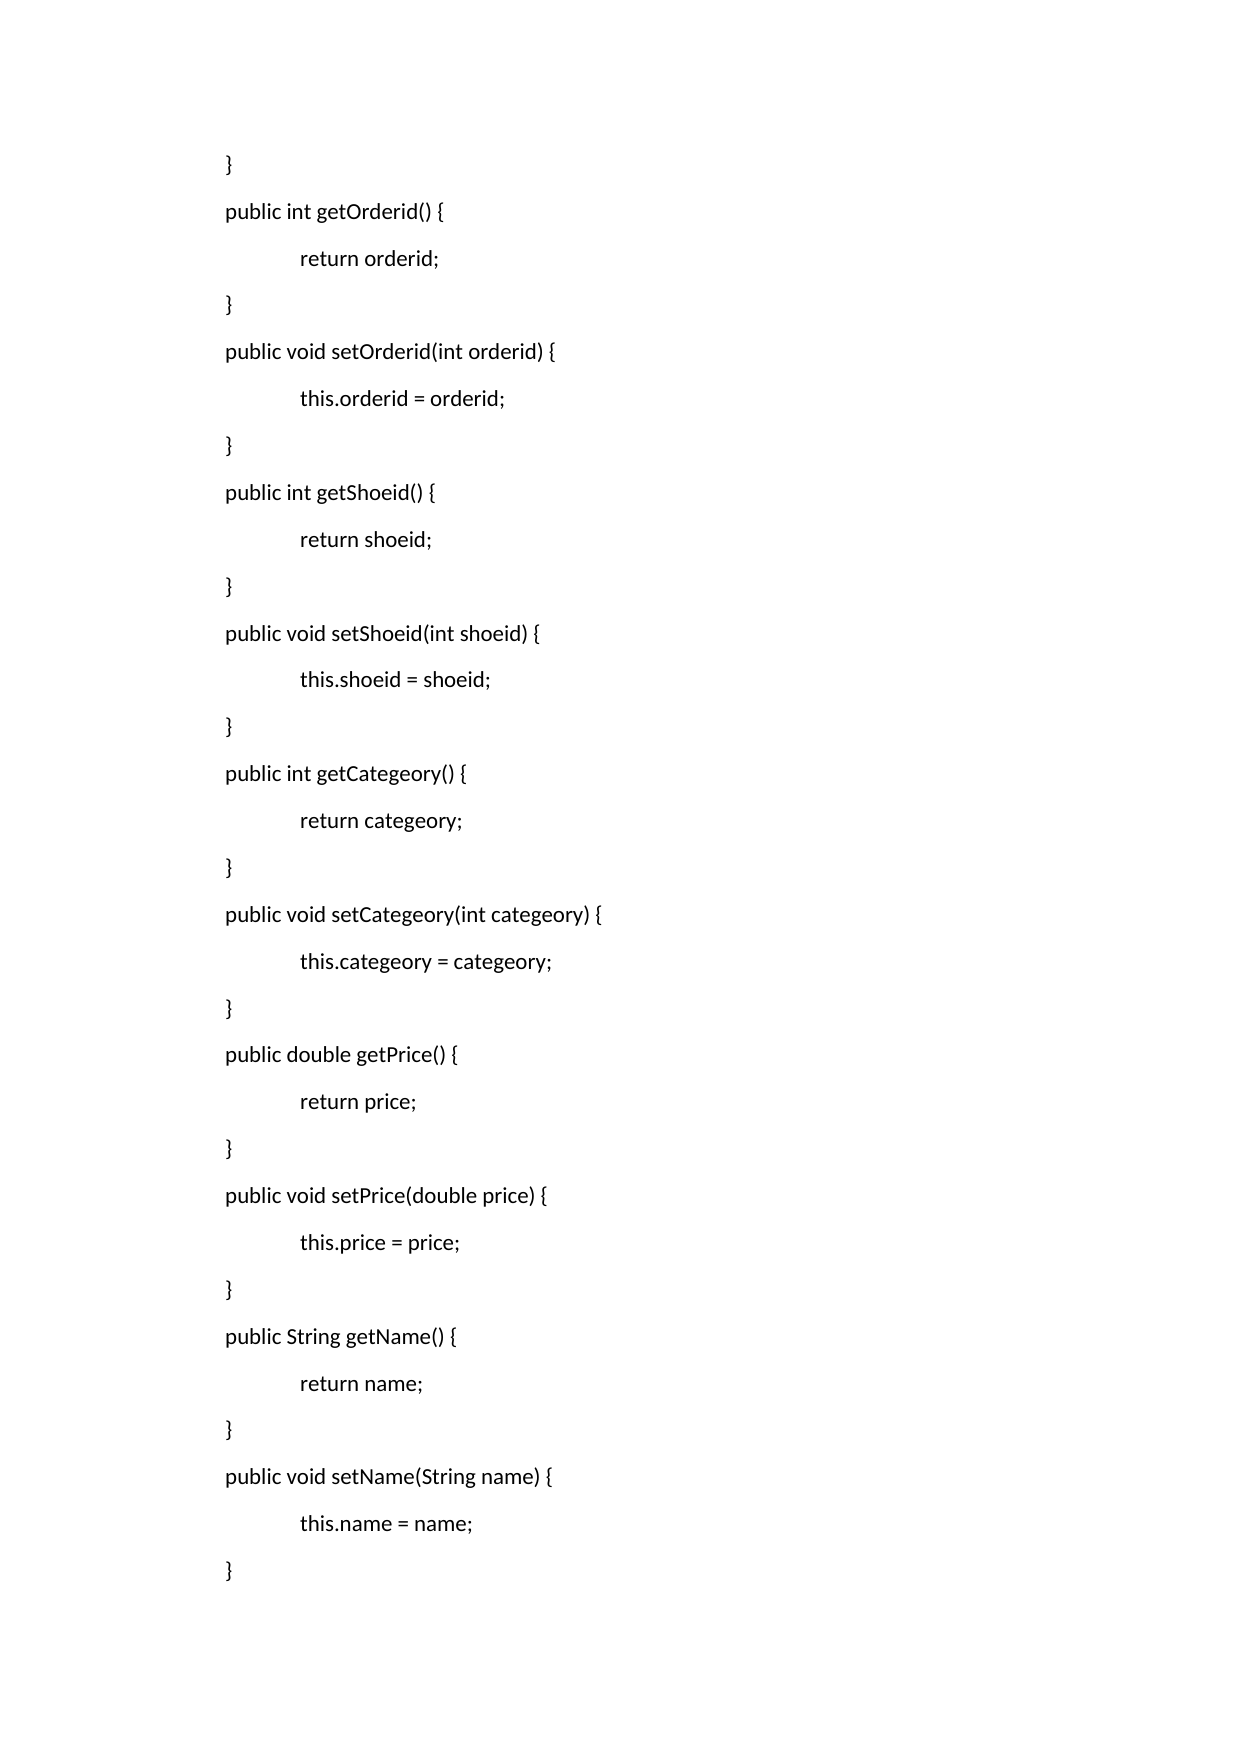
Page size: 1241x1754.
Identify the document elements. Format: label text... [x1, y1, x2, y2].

text public int getShoeid() { [150, 478, 1090, 506]
text } [150, 150, 1090, 178]
text return categeory; [150, 806, 1090, 834]
text } [150, 1416, 1090, 1444]
text this.orderid = orderid; [150, 384, 1090, 412]
text this.name = name; [150, 1509, 1090, 1537]
text public double getPrice() { [150, 1041, 1090, 1069]
text } [150, 291, 1090, 319]
text public void setName(String name) { [150, 1462, 1090, 1491]
text } [150, 712, 1090, 741]
text return name; [150, 1369, 1090, 1397]
text public int getCategeory() { [150, 759, 1090, 787]
text public String getName() { [150, 1322, 1090, 1350]
text return price; [150, 1087, 1090, 1116]
text } [150, 994, 1090, 1022]
text } [150, 572, 1090, 600]
text public int getOrderid() { [150, 197, 1090, 225]
text this.shoeid = shoeid; [150, 666, 1090, 694]
text } [150, 1556, 1090, 1584]
text } [150, 1275, 1090, 1303]
text } [150, 431, 1090, 459]
text public void setOrderid(int orderid) { [150, 337, 1090, 366]
text public void setShoeid(int shoeid) { [150, 619, 1090, 647]
text public void setCategeory(int categeory) { [150, 900, 1090, 928]
text public void setPrice(double price) { [150, 1181, 1090, 1209]
text } [150, 853, 1090, 881]
text this.price = price; [150, 1228, 1090, 1256]
text return shoeid; [150, 525, 1090, 553]
text this.categeory = categeory; [150, 947, 1090, 975]
text } [150, 1134, 1090, 1162]
text return orderid; [150, 244, 1090, 272]
